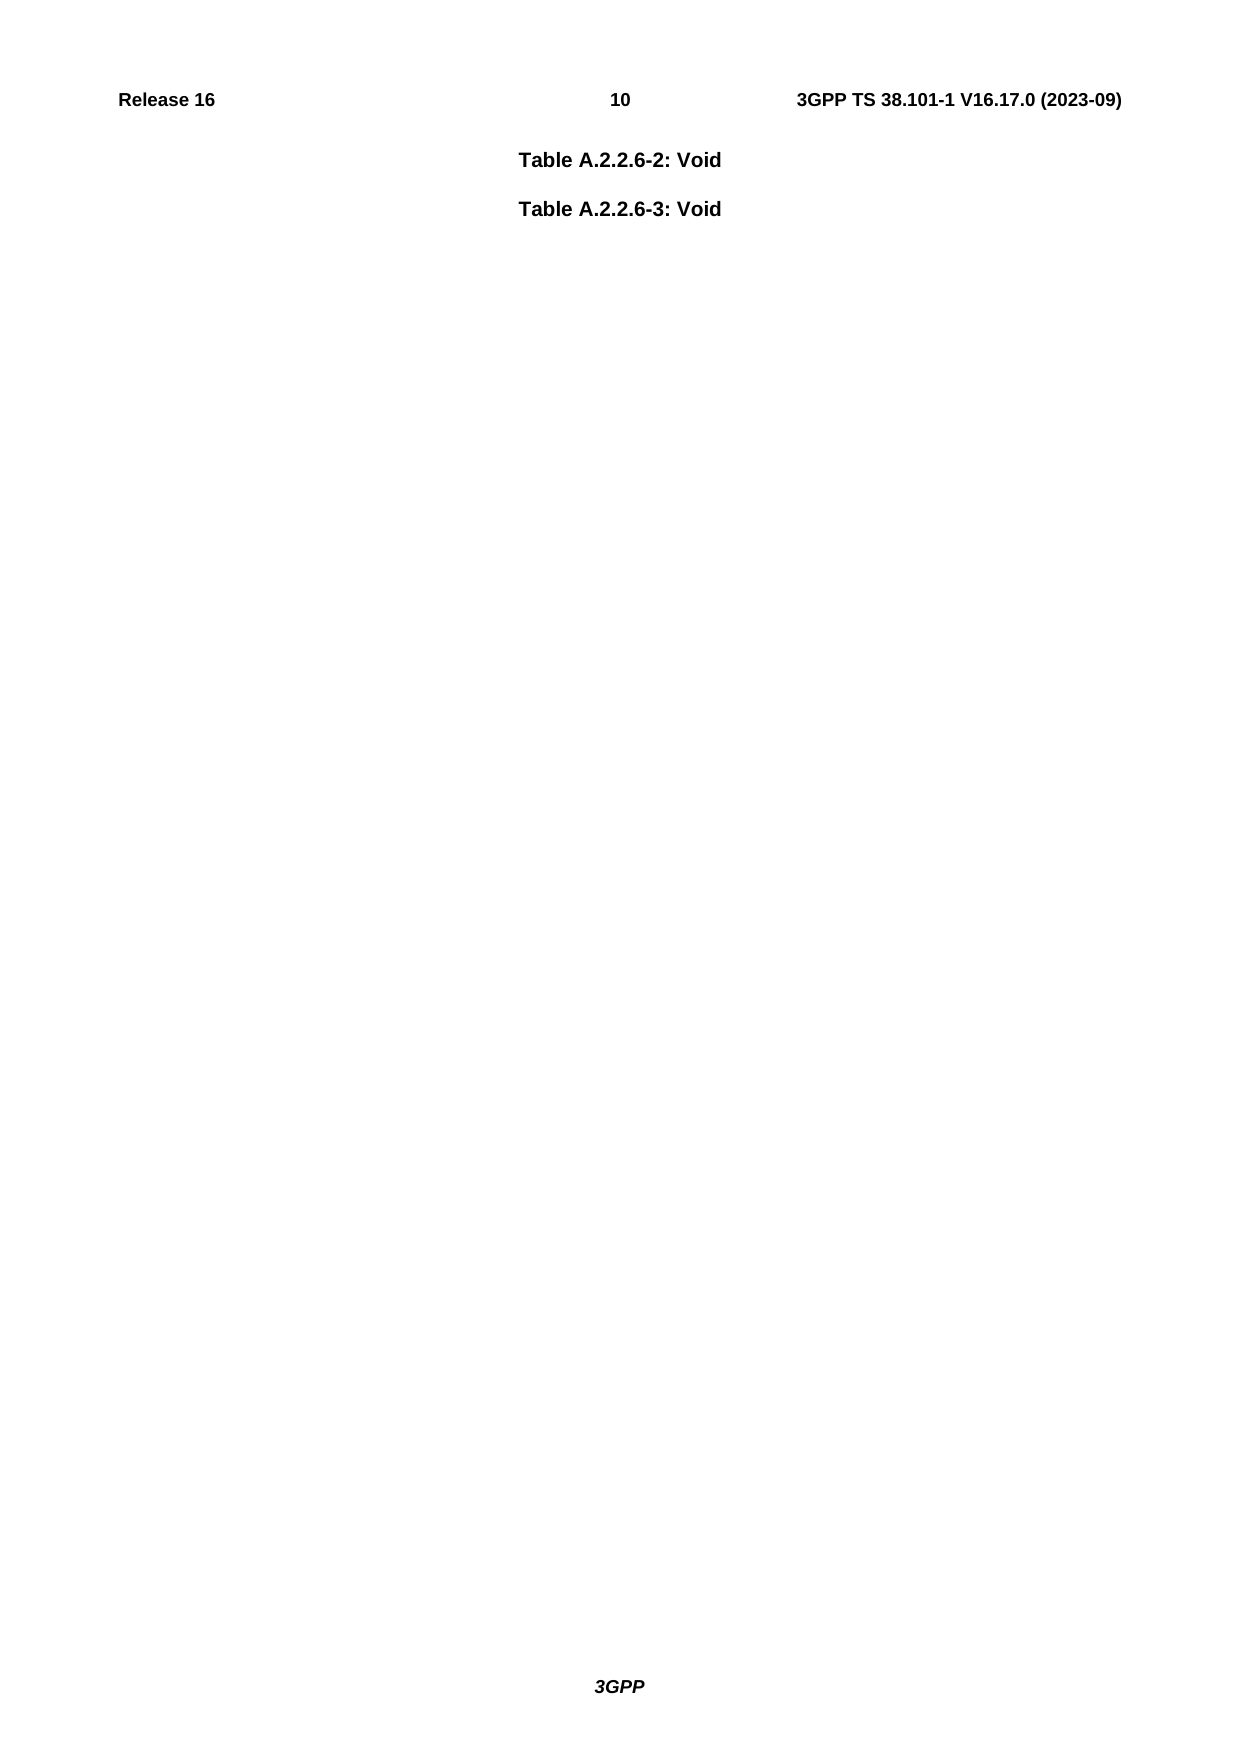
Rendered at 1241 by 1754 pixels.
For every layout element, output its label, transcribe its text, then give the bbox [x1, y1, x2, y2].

text Table A.2.2.6-2: Void [118, 148, 1122, 172]
text Table A.2.2.6-3: Void [118, 197, 1122, 221]
